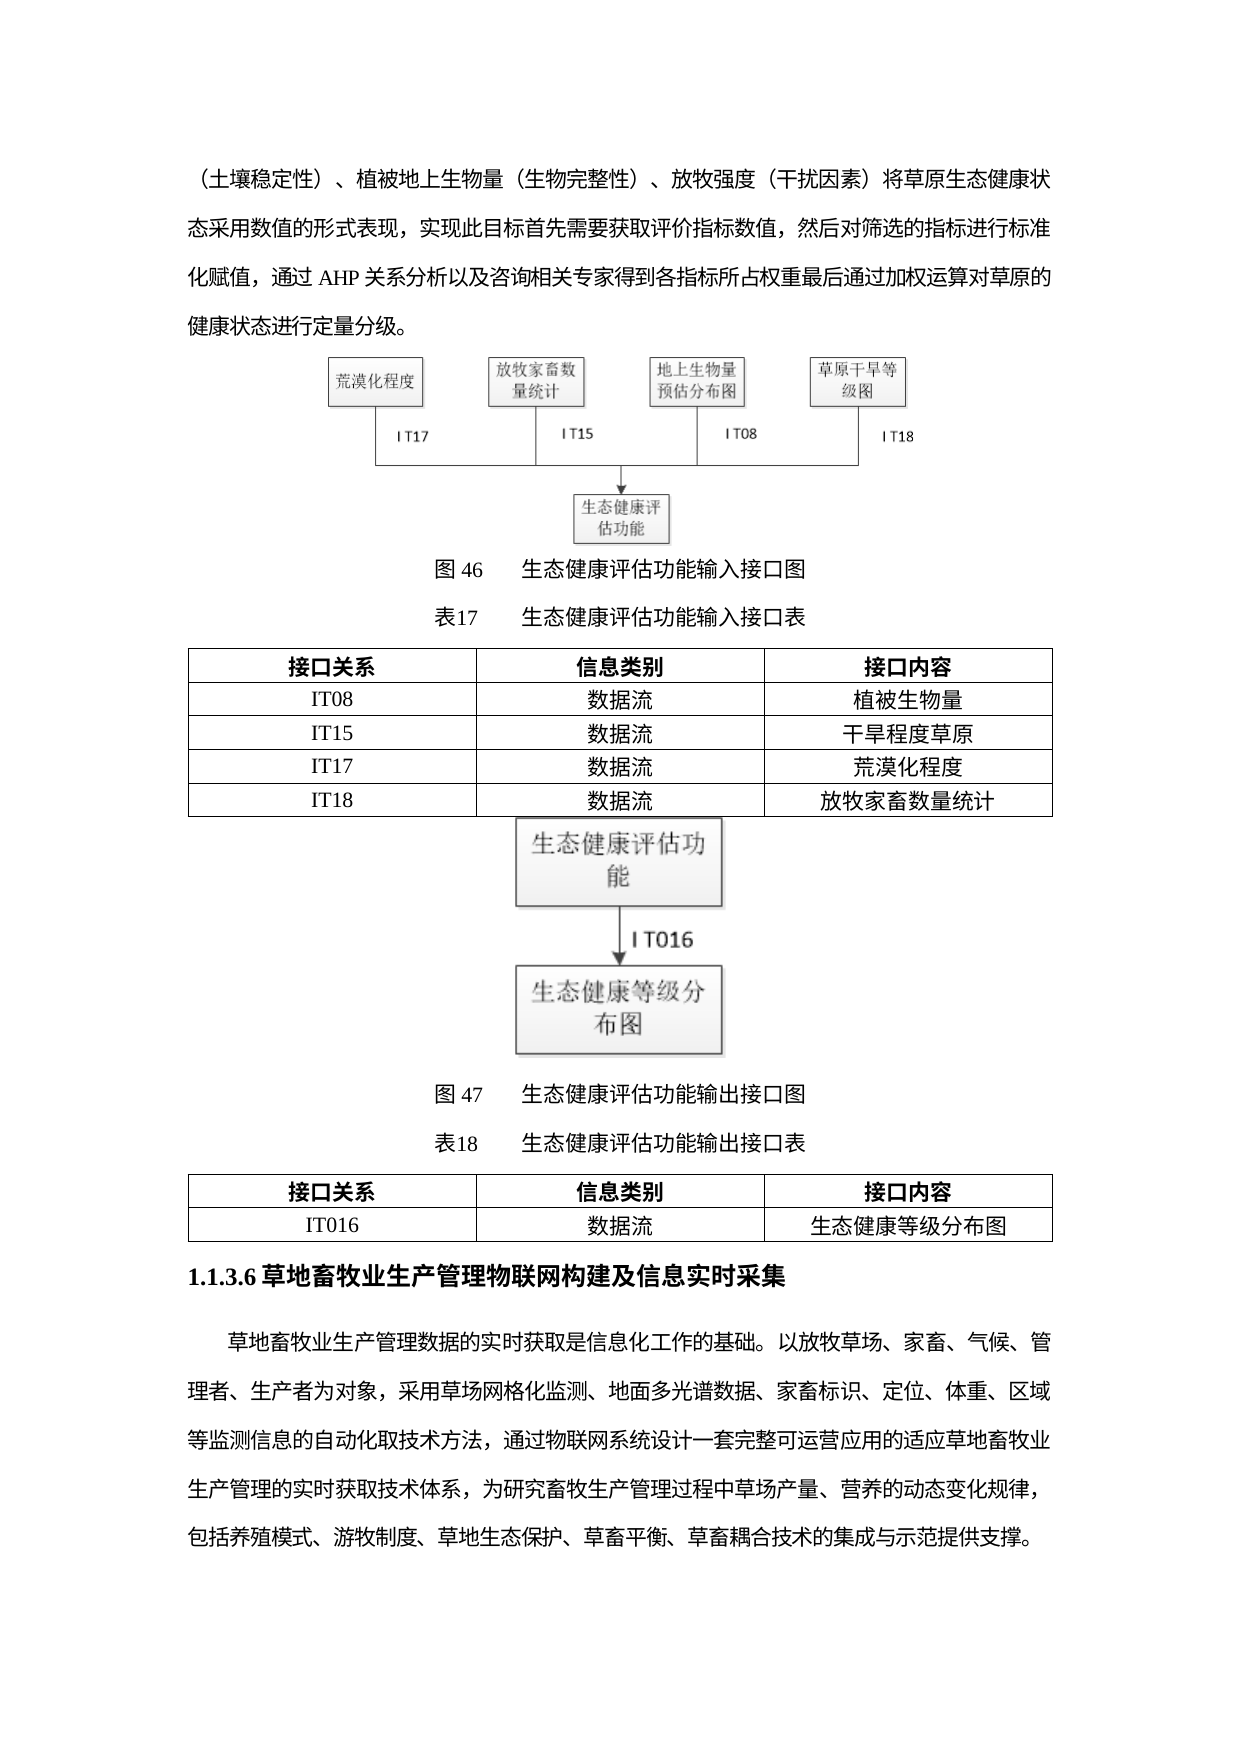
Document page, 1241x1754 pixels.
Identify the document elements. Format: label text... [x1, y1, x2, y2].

picture [327, 356, 914, 546]
table_cell IT18 [189, 784, 476, 816]
table_cell 数据流 [477, 750, 764, 782]
table_cell 荒漠化程度 [765, 750, 1052, 782]
subtitle 1.1.3.6草地畜牧业生产管理物联网构建及信息实时采集 [187, 1242, 1053, 1307]
table_header 接口关系 [189, 1175, 476, 1207]
table_cell IT08 [189, 683, 476, 715]
table_header 信息类别 [477, 649, 764, 682]
table_cell 干旱程度草原 [765, 716, 1052, 749]
table_cell 数据流 [477, 1208, 764, 1241]
table_header 接口关系 [189, 649, 476, 682]
table_cell IT15 [189, 716, 476, 749]
table_header 信息类别 [477, 1175, 764, 1207]
table_cell IT016 [189, 1208, 476, 1241]
table_header 接口内容 [765, 1175, 1052, 1207]
table_cell 数据流 [477, 784, 764, 816]
table_header 接口内容 [765, 649, 1052, 682]
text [187, 162, 1053, 341]
table_cell 生态健康等级分布图 [765, 1208, 1052, 1241]
picture [514, 817, 726, 1058]
list 生态健康评估功能输出接口表 [187, 1125, 1053, 1158]
table_cell 数据流 [477, 716, 764, 749]
list 生态健康评估功能输入接口表 [187, 600, 1053, 632]
table_cell 植被生物量 [765, 683, 1052, 715]
text 草地畜牧业生产管理数据的实时获取是信息化工作的基础。以放牧草场、家畜、气候、管理者、生产者为对象，采用草场网格化监测、地面多光谱数据、家畜标识、定位、体重、区域等监测信息的自动化取技术方法，通过物联网系统设计一套完整可运营应用的适应草地畜牧业生产管理的实时获取技术体系，为研究畜牧生产管理过程中草场产量、营养的动态变化规律，包括养殖模式、游牧制度、草地生态保护、草畜平衡、草畜耦合技术的集成与示范提供支撑。 [187, 1325, 1053, 1552]
list 生态健康评估功能输入接口图 [187, 552, 1053, 584]
table_cell IT17 [189, 750, 476, 782]
list 生态健康评估功能输出接口图 [187, 1077, 1053, 1109]
table_cell 放牧家畜数量统计 [765, 784, 1052, 816]
table_cell 数据流 [477, 683, 764, 715]
